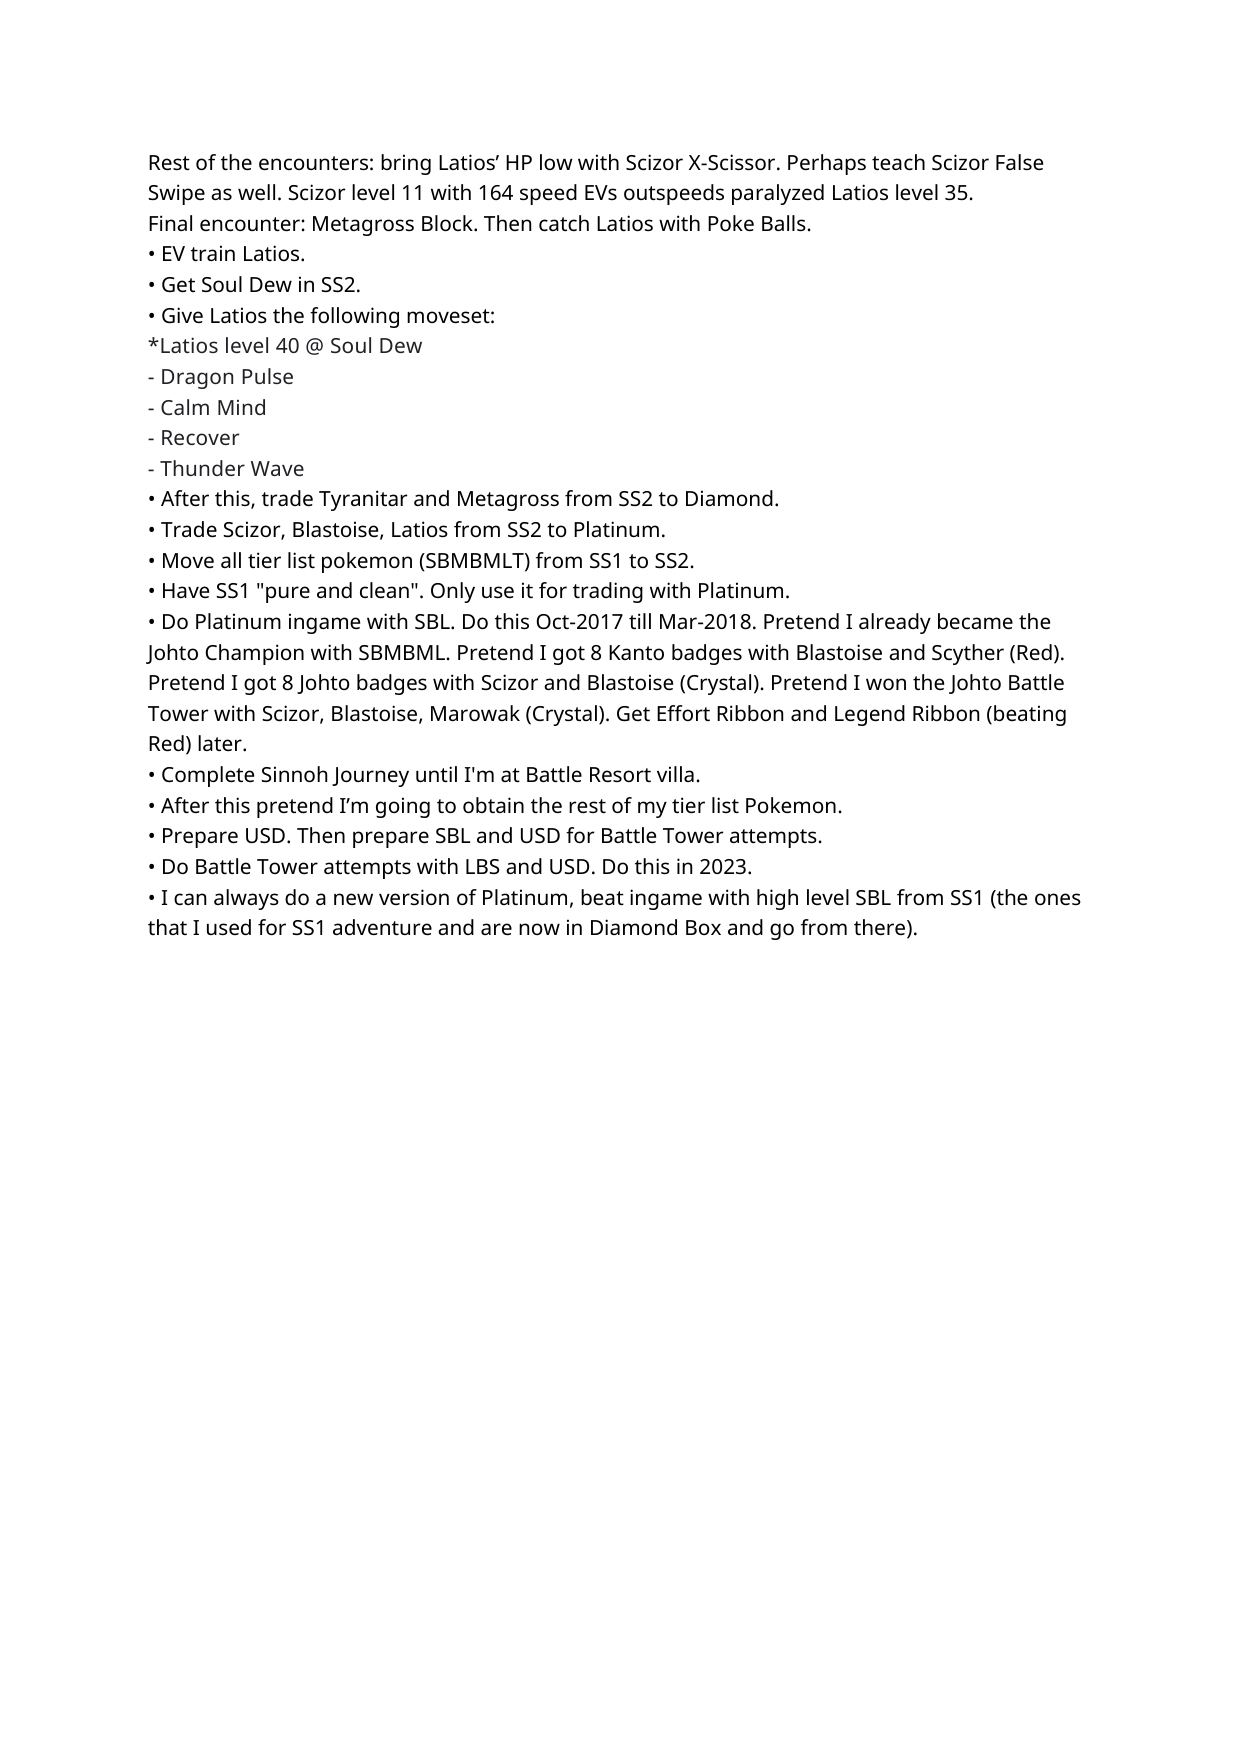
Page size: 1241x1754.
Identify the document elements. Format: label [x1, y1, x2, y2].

text [148, 148, 1093, 942]
